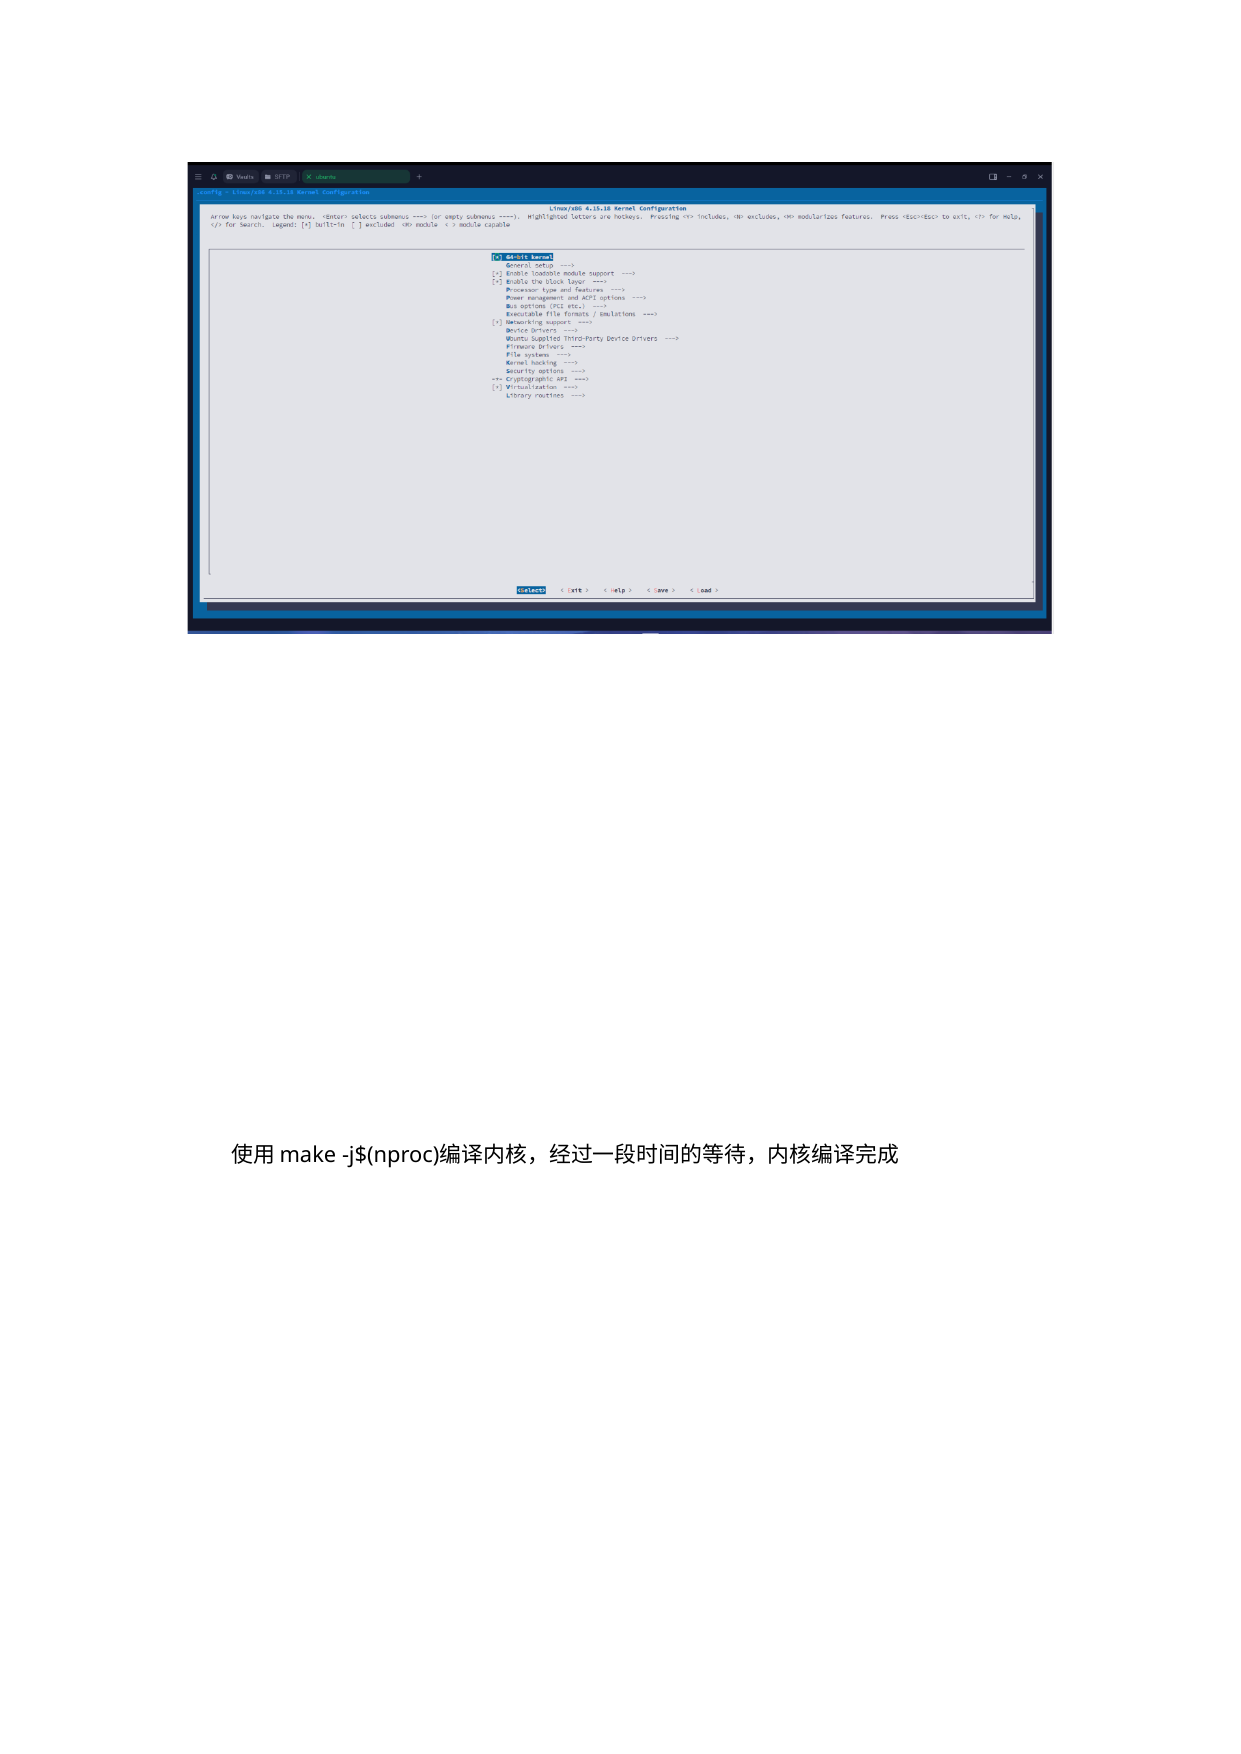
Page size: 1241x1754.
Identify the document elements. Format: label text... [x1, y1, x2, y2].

list 使用make -j$(nproc)编译内核，经过一段时间的等待，内核编译完成 [187, 1137, 1053, 1169]
picture [187, 162, 1055, 634]
